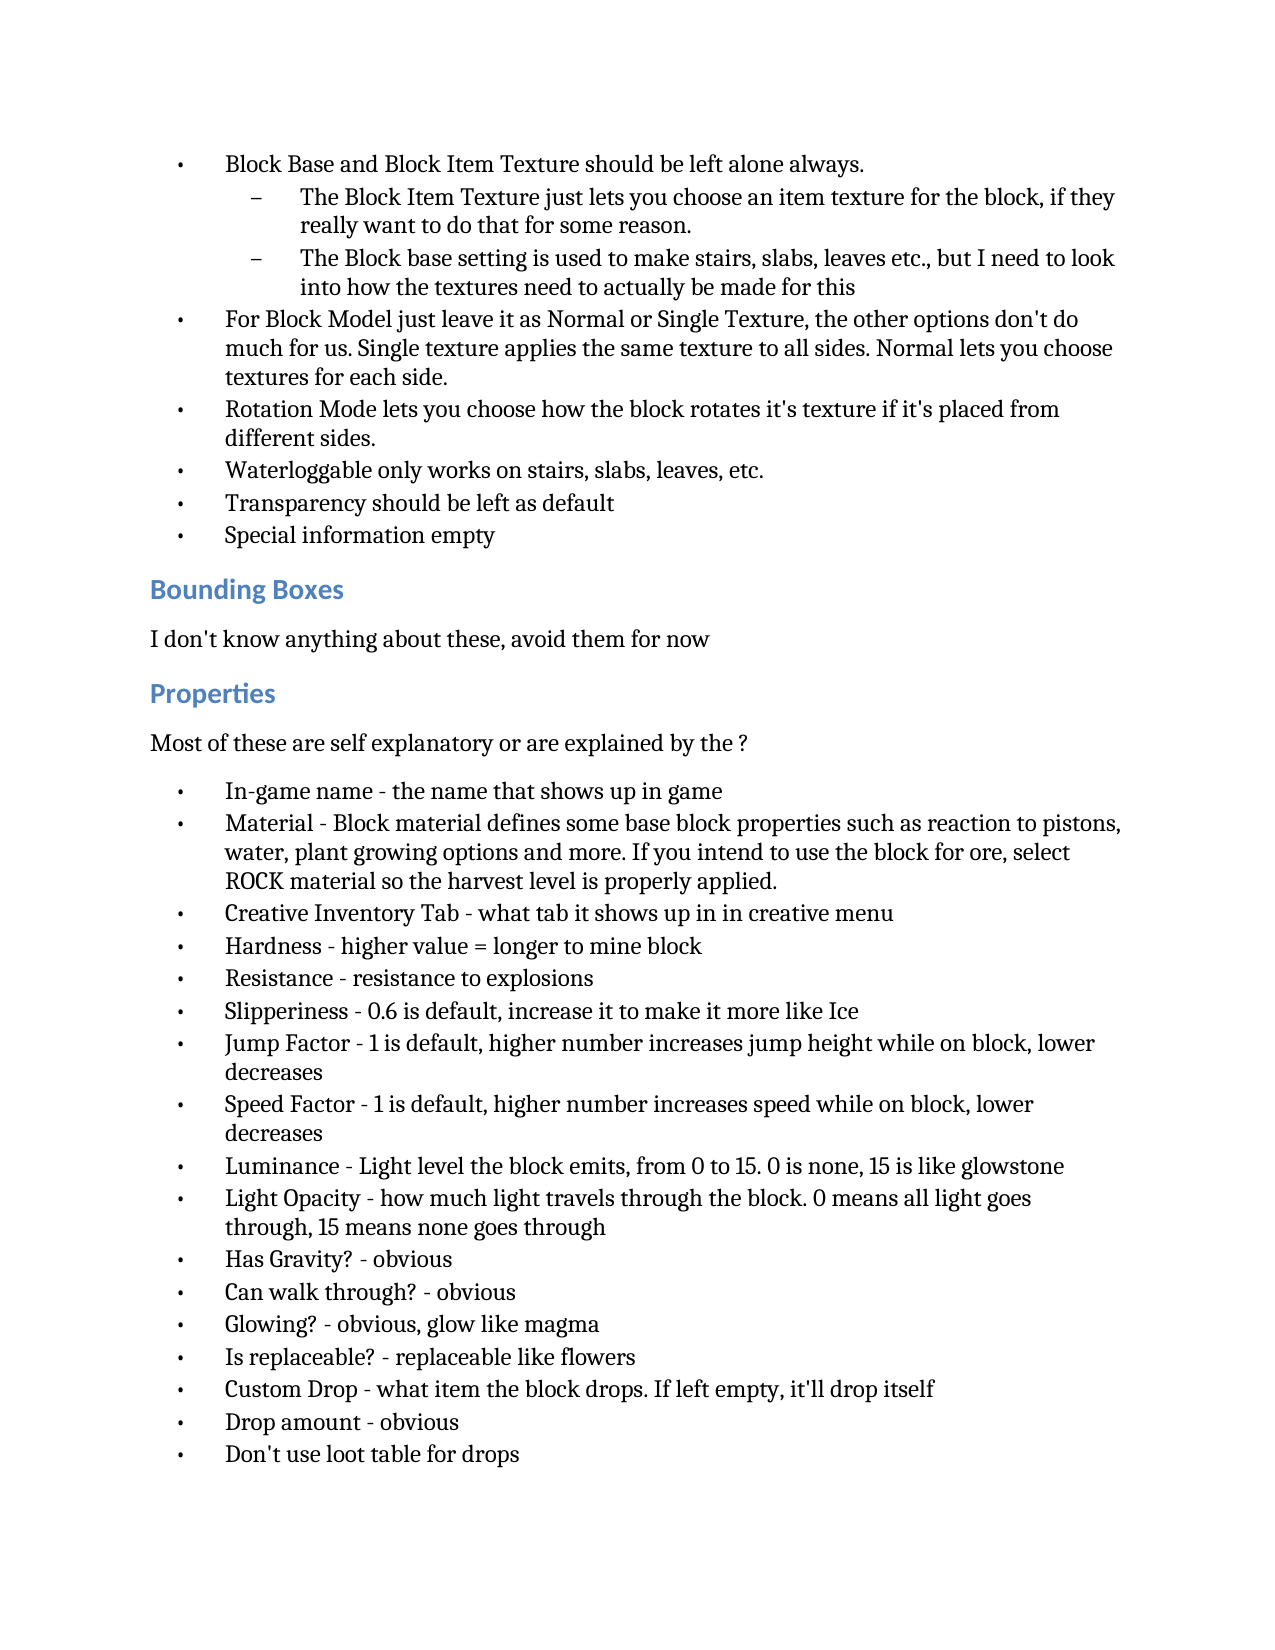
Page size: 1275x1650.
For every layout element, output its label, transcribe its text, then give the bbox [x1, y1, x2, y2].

list The Block Item Texture just lets you choose an item texture for the block, if they really want to do that for some reason. [250, 182, 1125, 240]
list Jump Factor - 1 is default, higher number increases jump height while on block, lower decreases [175, 1029, 1125, 1087]
list Block Base and Block Item Texture should be left alone always. [175, 150, 1125, 179]
text Most of these are self explanatory or are explained by the ? [150, 729, 1125, 758]
list Resistance - resistance to explosions [175, 964, 1125, 993]
list For Block Model just leave it as Normal or Single Texture, the other options don't do much for us. Single texture applies the same texture to all sides. Normal lets you choose textures for each side. [175, 305, 1125, 391]
list Slipperiness - 0.6 is default, increase it to make it more like Ice [175, 997, 1125, 1025]
list Is replaceable? - replaceable like flowers [175, 1343, 1125, 1372]
list Speed Factor - 1 is default, higher number increases speed while on block, lower decreases [175, 1090, 1125, 1148]
list In-game name - the name that shows up in game [175, 777, 1125, 805]
list Special information empty [175, 521, 1125, 550]
list Hardness - higher value = longer to mine block [175, 932, 1125, 960]
list Don't use loot table for drops [175, 1440, 1125, 1469]
list Drop amount - obvious [175, 1408, 1125, 1437]
text I don't know anything about these, avoid them for now [150, 625, 1125, 654]
list Creative Inventory Tab - what tab it shows up in in creative menu [175, 899, 1125, 928]
list Material - Block material defines some base block properties such as reaction to pistons, water, plant growing options and more. If you intend to use the block for ore, select ROCK material so the harvest level is properly applied. [175, 809, 1125, 895]
list Transparency should be left as default [175, 489, 1125, 517]
list Light Opacity - how much light travels through the block. 0 means all light goes through, 15 means none goes through [175, 1184, 1125, 1242]
list Glowing? - obvious, glow like magma [175, 1310, 1125, 1339]
list Rotation Mode lets you choose how the block rotates it's texture if it's placed from different sides. [175, 395, 1125, 452]
list Can walk through? - obvious [175, 1278, 1125, 1307]
subtitle Bounding Boxes [150, 571, 1125, 606]
list The Block base setting is used to make stairs, slabs, leaves etc., but I need to look into how the textures need to actually be made for this [250, 244, 1125, 301]
list Waterloggable only works on stairs, slabs, leaves, etc. [175, 456, 1125, 485]
list Luminance - Light level the block emits, from 0 to 15. 0 is none, 15 is like glowstone [175, 1152, 1125, 1180]
subtitle Properties [150, 675, 1125, 710]
list Has Gravity? - obvious [175, 1245, 1125, 1274]
list Custom Drop - what item the block drops. If left empty, it'll drop itself [175, 1375, 1125, 1404]
